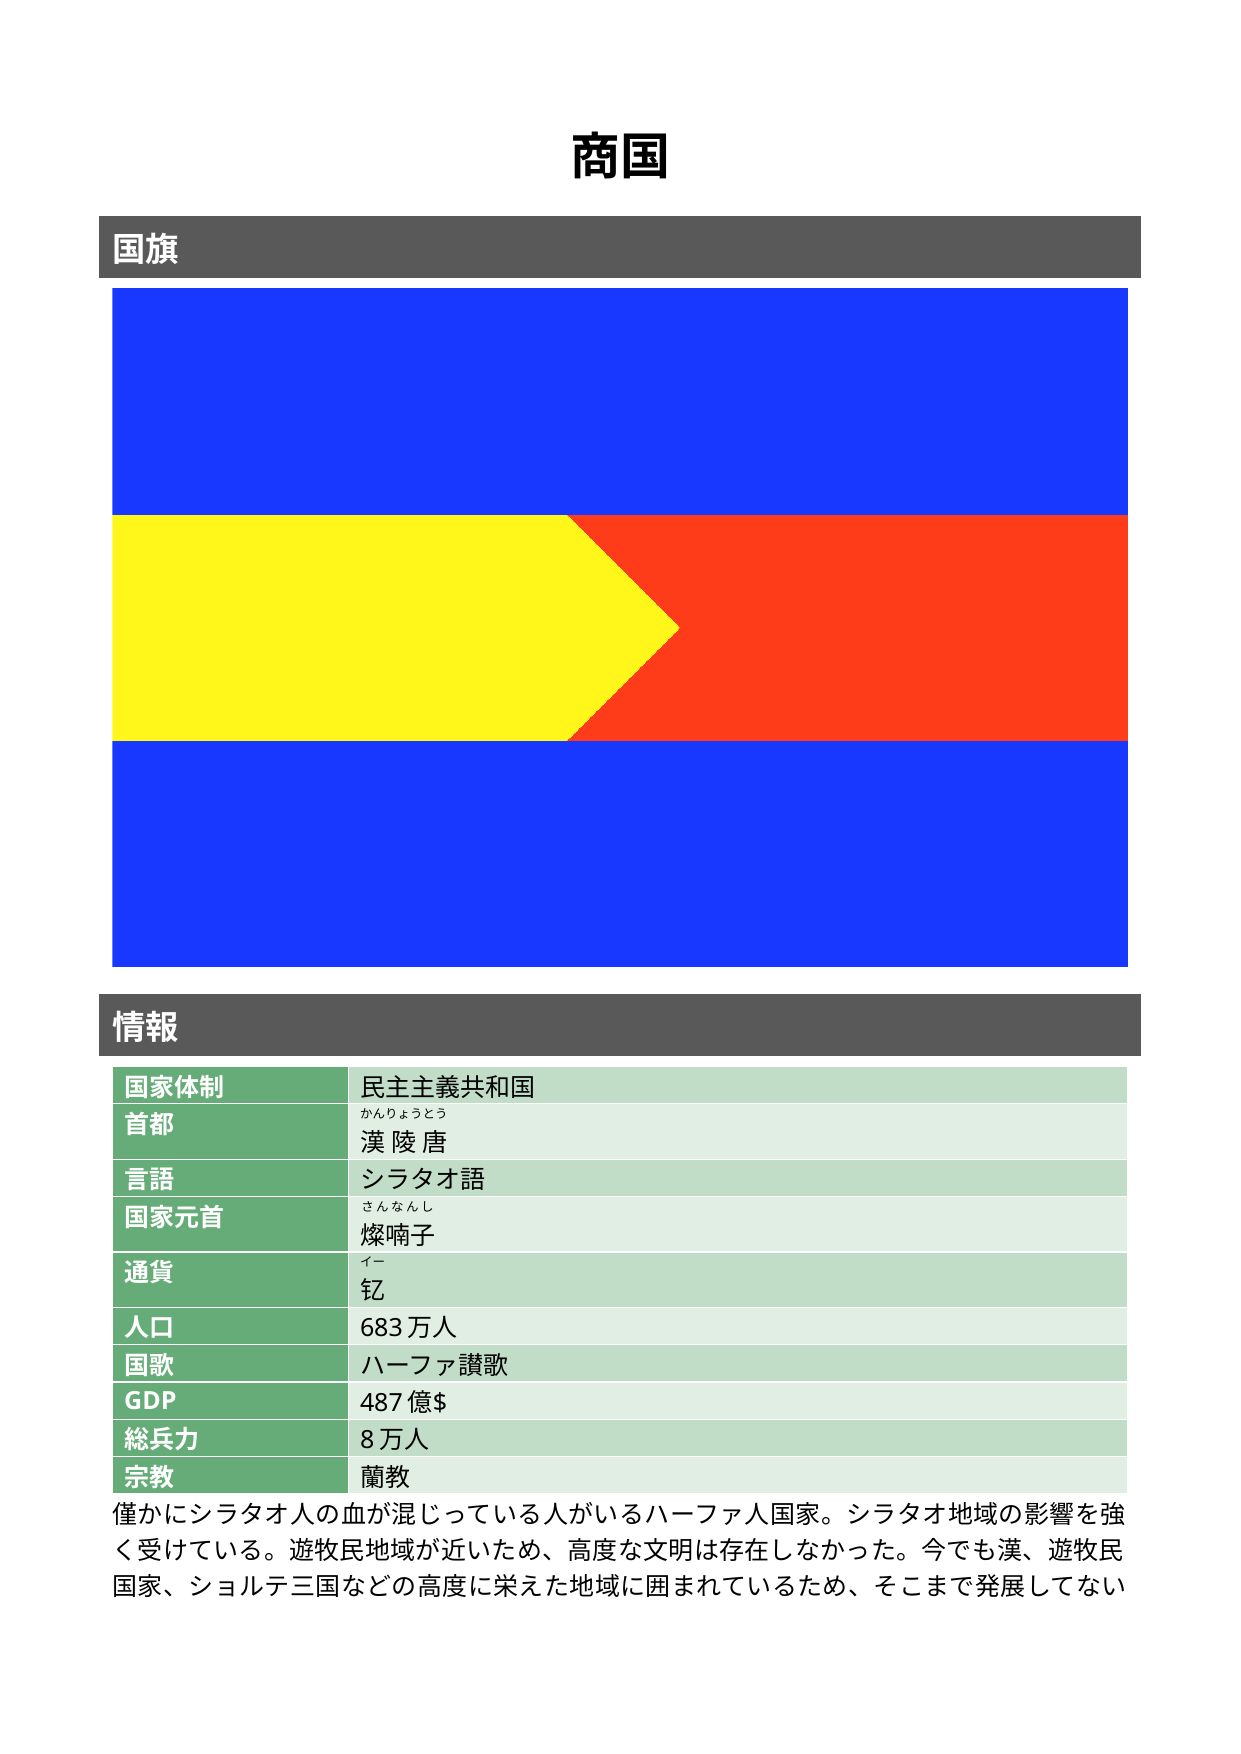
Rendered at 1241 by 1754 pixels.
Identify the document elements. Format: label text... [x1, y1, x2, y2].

table_cell 8万人 [349, 1420, 1127, 1456]
table_cell 首都 [113, 1104, 348, 1159]
table_cell [349, 1197, 1127, 1251]
table_cell GDP [113, 1383, 348, 1419]
table_cell 683万人 [349, 1308, 1127, 1344]
table_cell 487億$ [349, 1383, 1127, 1419]
table_cell 総兵力 [113, 1420, 348, 1456]
table_header 民主主義共和国 [349, 1067, 1127, 1103]
table_header 国家体制 [113, 1067, 348, 1103]
subtitle 国旗 [104, 221, 1136, 273]
table_cell 宗教 [113, 1457, 348, 1493]
subtitle 情報 [104, 999, 1136, 1051]
picture [112, 288, 1128, 967]
table_cell 国歌 [113, 1345, 348, 1381]
table_cell 蘭教 [349, 1457, 1127, 1493]
table_cell 通貨 [113, 1253, 348, 1307]
title 商国 [112, 116, 1128, 188]
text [112, 1494, 1128, 1603]
table_cell シラタオ語 [349, 1160, 1127, 1196]
table_cell ハーファ讃歌 [349, 1345, 1127, 1381]
table_cell 国家元首 [113, 1197, 348, 1251]
table_cell 言語 [113, 1160, 348, 1196]
table_cell [349, 1104, 1127, 1159]
table_cell [349, 1253, 1127, 1307]
table_cell 人口 [113, 1308, 348, 1344]
